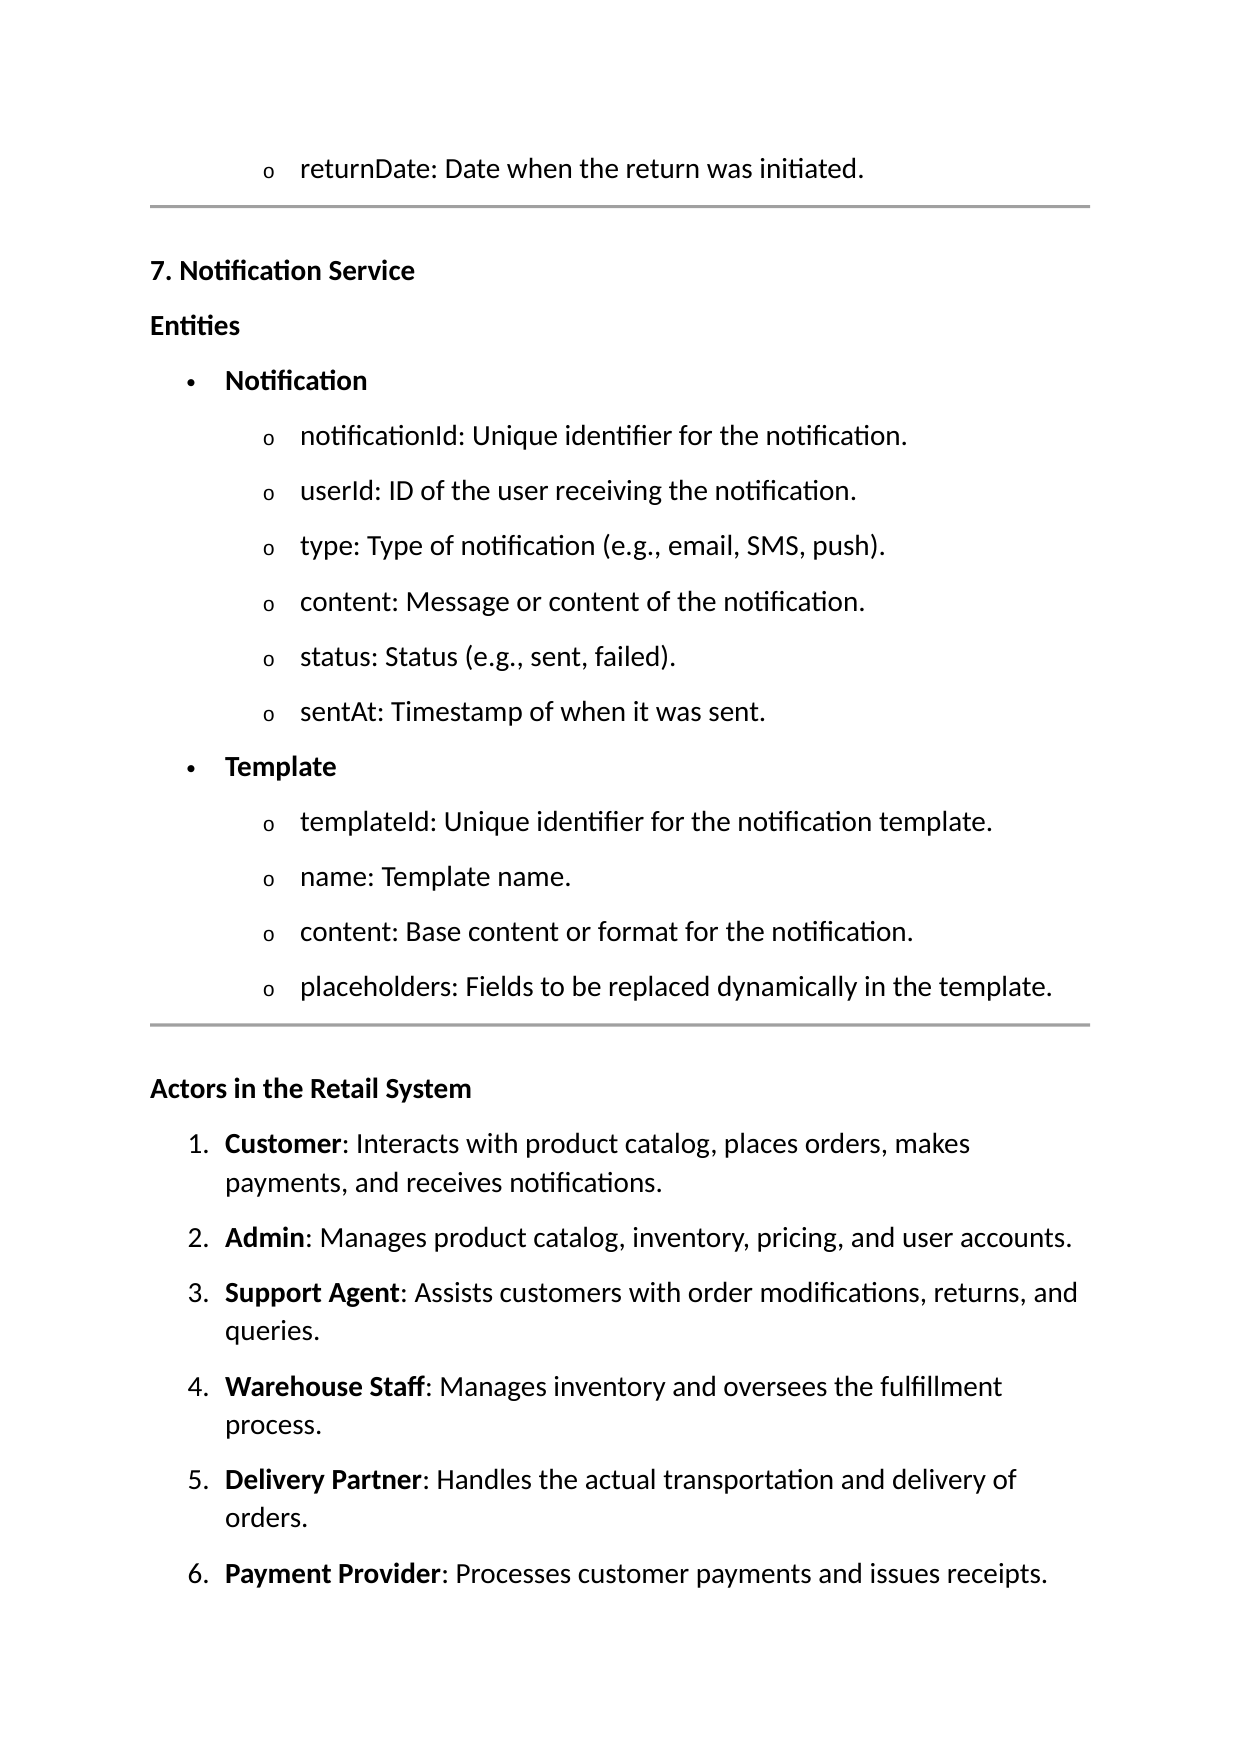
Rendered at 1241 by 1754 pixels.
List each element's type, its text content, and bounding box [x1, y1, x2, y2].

list Notification [187, 362, 1090, 398]
text Actors in the Retail System [150, 1070, 1090, 1106]
list Warehouse Staff: Manages inventory and oversees the fulfillment process. [187, 1368, 1090, 1442]
list templateId: Unique identifier for the notification template. [262, 803, 1090, 839]
list sentAt: Timestamp of when it was sent. [262, 693, 1090, 728]
list content: Base content or format for the notification. [262, 913, 1090, 949]
list status: Status (e.g., sent, failed). [262, 638, 1090, 673]
list type: Type of notification (e.g., email, SMS, push). [262, 527, 1090, 563]
list placeholders: Fields to be replaced dynamically in the template. [262, 968, 1090, 1004]
list Template [187, 748, 1090, 783]
text Entities [150, 307, 1090, 343]
list Support Agent: Assists customers with order modifications, returns, and queries. [187, 1274, 1090, 1348]
list notificationId: Unique identifier for the notification. [262, 417, 1090, 453]
list name: Template name. [262, 858, 1090, 894]
list userId: ID of the user receiving the notification. [262, 472, 1090, 508]
list Admin: Manages product catalog, inventory, pricing, and user accounts. [187, 1219, 1090, 1254]
list Payment Provider: Processes customer payments and issues receipts. [187, 1555, 1090, 1590]
list content: Message or content of the notification. [262, 583, 1090, 618]
list Delivery Partner: Handles the actual transportation and delivery of orders. [187, 1461, 1090, 1535]
list Customer: Interacts with product catalog, places orders, makes payments, and receives notifications. [187, 1125, 1090, 1199]
text 7. Notification Service [150, 252, 1090, 288]
list returnDate: Date when the return was initiated. [262, 150, 1090, 186]
